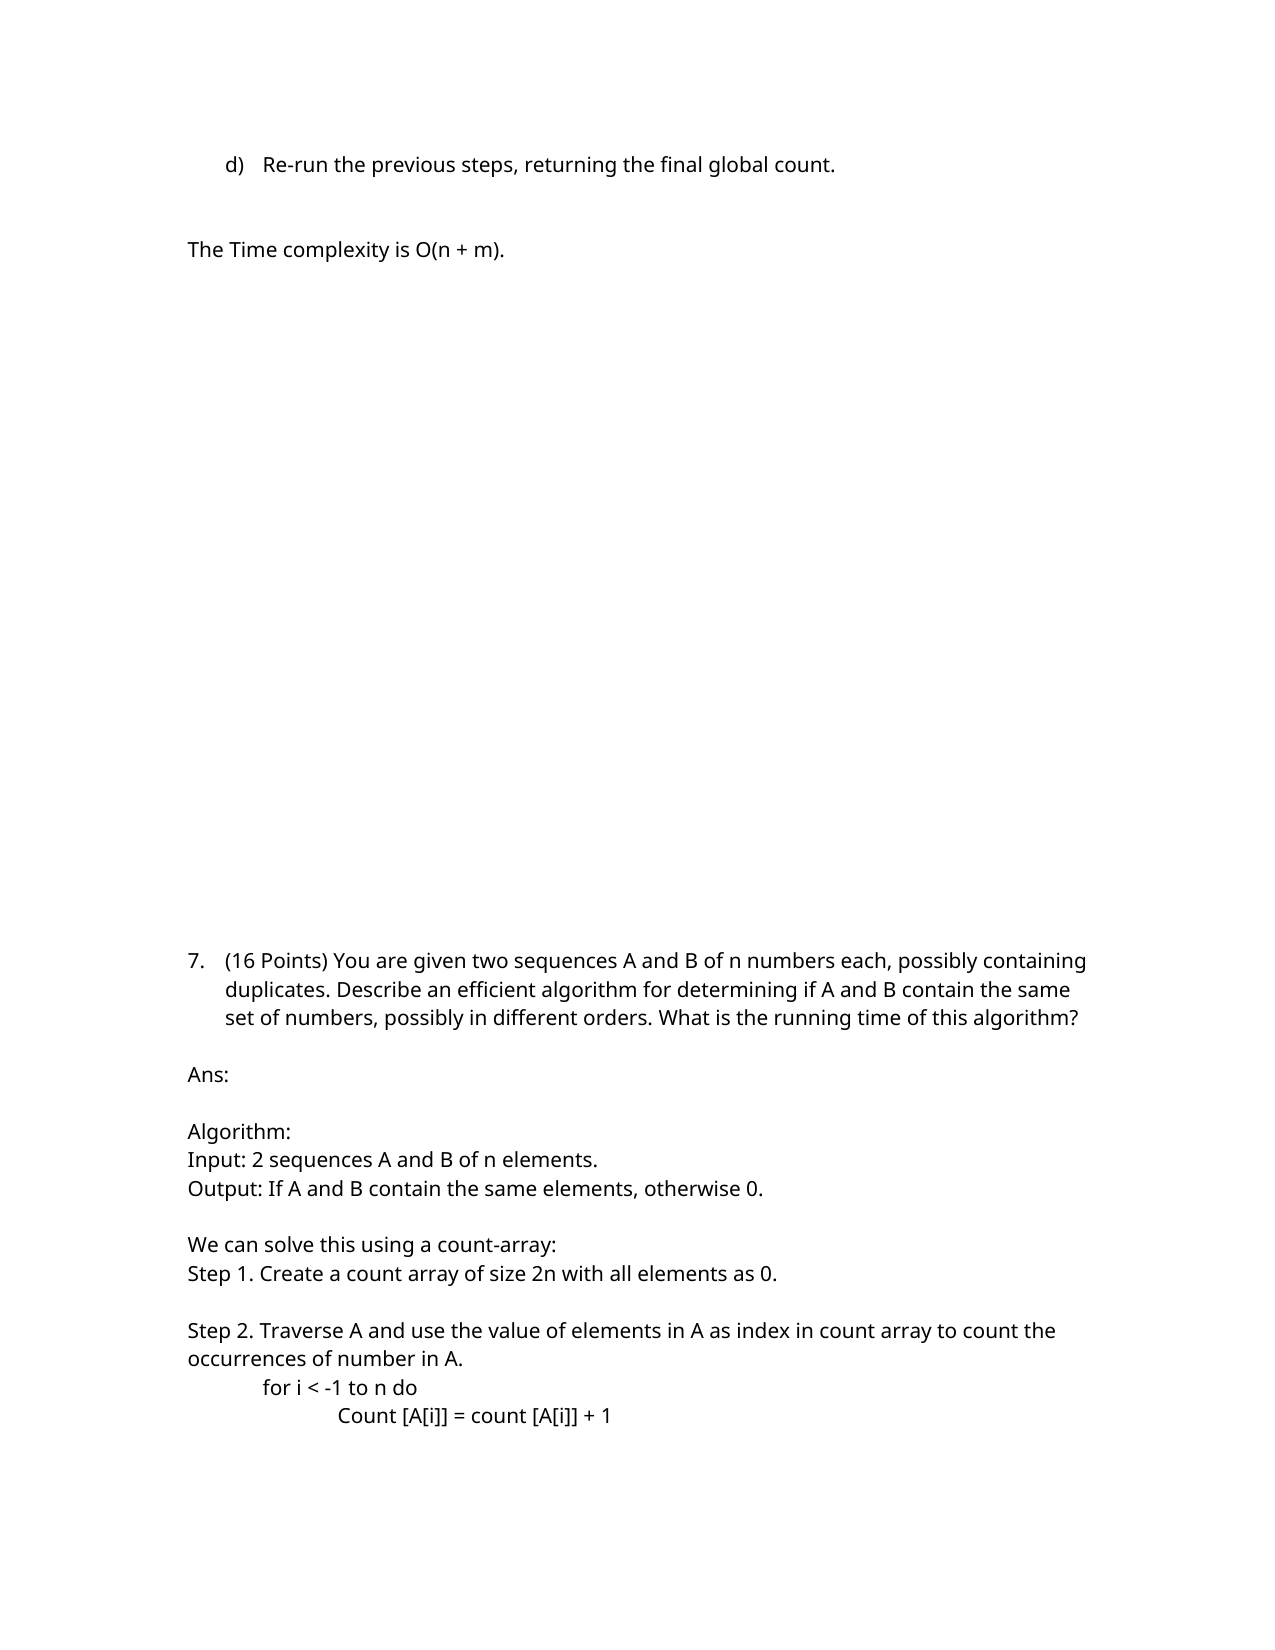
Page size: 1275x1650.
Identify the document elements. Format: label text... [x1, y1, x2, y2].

text We can solve this using a count-array: [187, 1231, 1087, 1259]
list Re-run the previous steps, returning the final global count. [225, 150, 1087, 178]
text Count [A[i]] = count [A[i]] + 1 [187, 1401, 1087, 1430]
text Ans: [187, 1060, 1087, 1088]
text The Time complexity is O(n + m). [187, 235, 1087, 264]
text Step 1. Create a count array of size 2n with all elements as 0. [187, 1259, 1087, 1287]
text Step 2. Traverse A and use the value of elements in A as index in count array to count the occurrences of number in A. [187, 1316, 1087, 1373]
text Output: If A and B contain the same elements, otherwise 0. [187, 1174, 1087, 1202]
list (16 Points) You are given two sequences A and B of n numbers each, possibly containing duplicates. Describe an efficient algorithm for determining if A and B contain the same set of numbers, possibly in different orders. What is the running time of this algorithm? [187, 946, 1087, 1032]
text for i < -1 to n do [187, 1373, 1087, 1401]
text Algorithm: [187, 1117, 1087, 1145]
text Input: 2 sequences A and B of n elements. [187, 1145, 1087, 1174]
